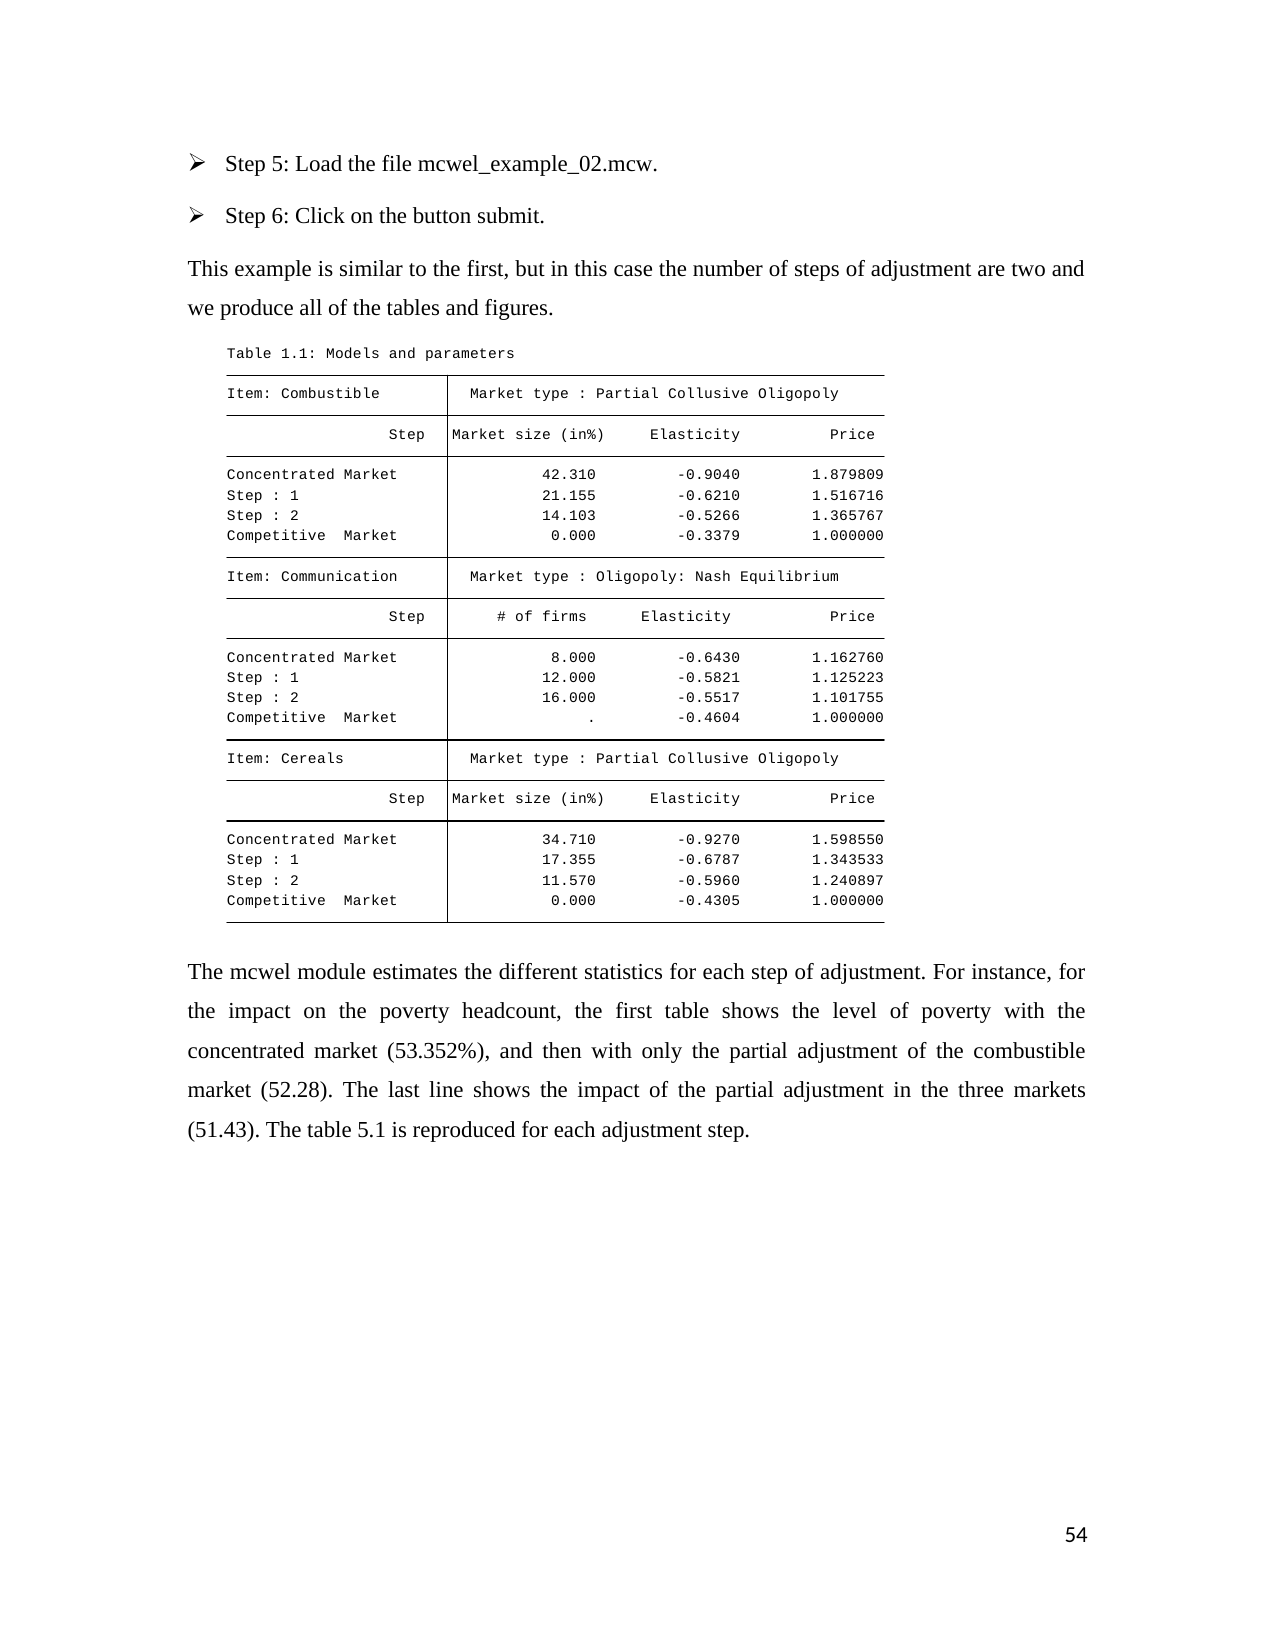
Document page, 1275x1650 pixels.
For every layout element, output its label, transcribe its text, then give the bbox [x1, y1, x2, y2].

list Step 6: Click on the button submit. [187, 203, 1087, 229]
text This example is similar to the first, but in this case the number of steps of adjustment are two and we produce all of the tables and figures. [187, 254, 1087, 320]
list Step 5: Load the file mcwel_example_02.mcw. [187, 150, 1087, 177]
text The mcwel module estimates the different statistics for each step of adjustment. For instance, for the impact on the poverty headcount, the first table shows the level of poverty with the concentrated market (53.352%), and then with only the partial adjustment of the combustible market (52.28). The last line shows the impact of the partial adjustment in the three markets (51.43). The table 5.1 is reproduced for each adjustment step. [187, 958, 1087, 1142]
